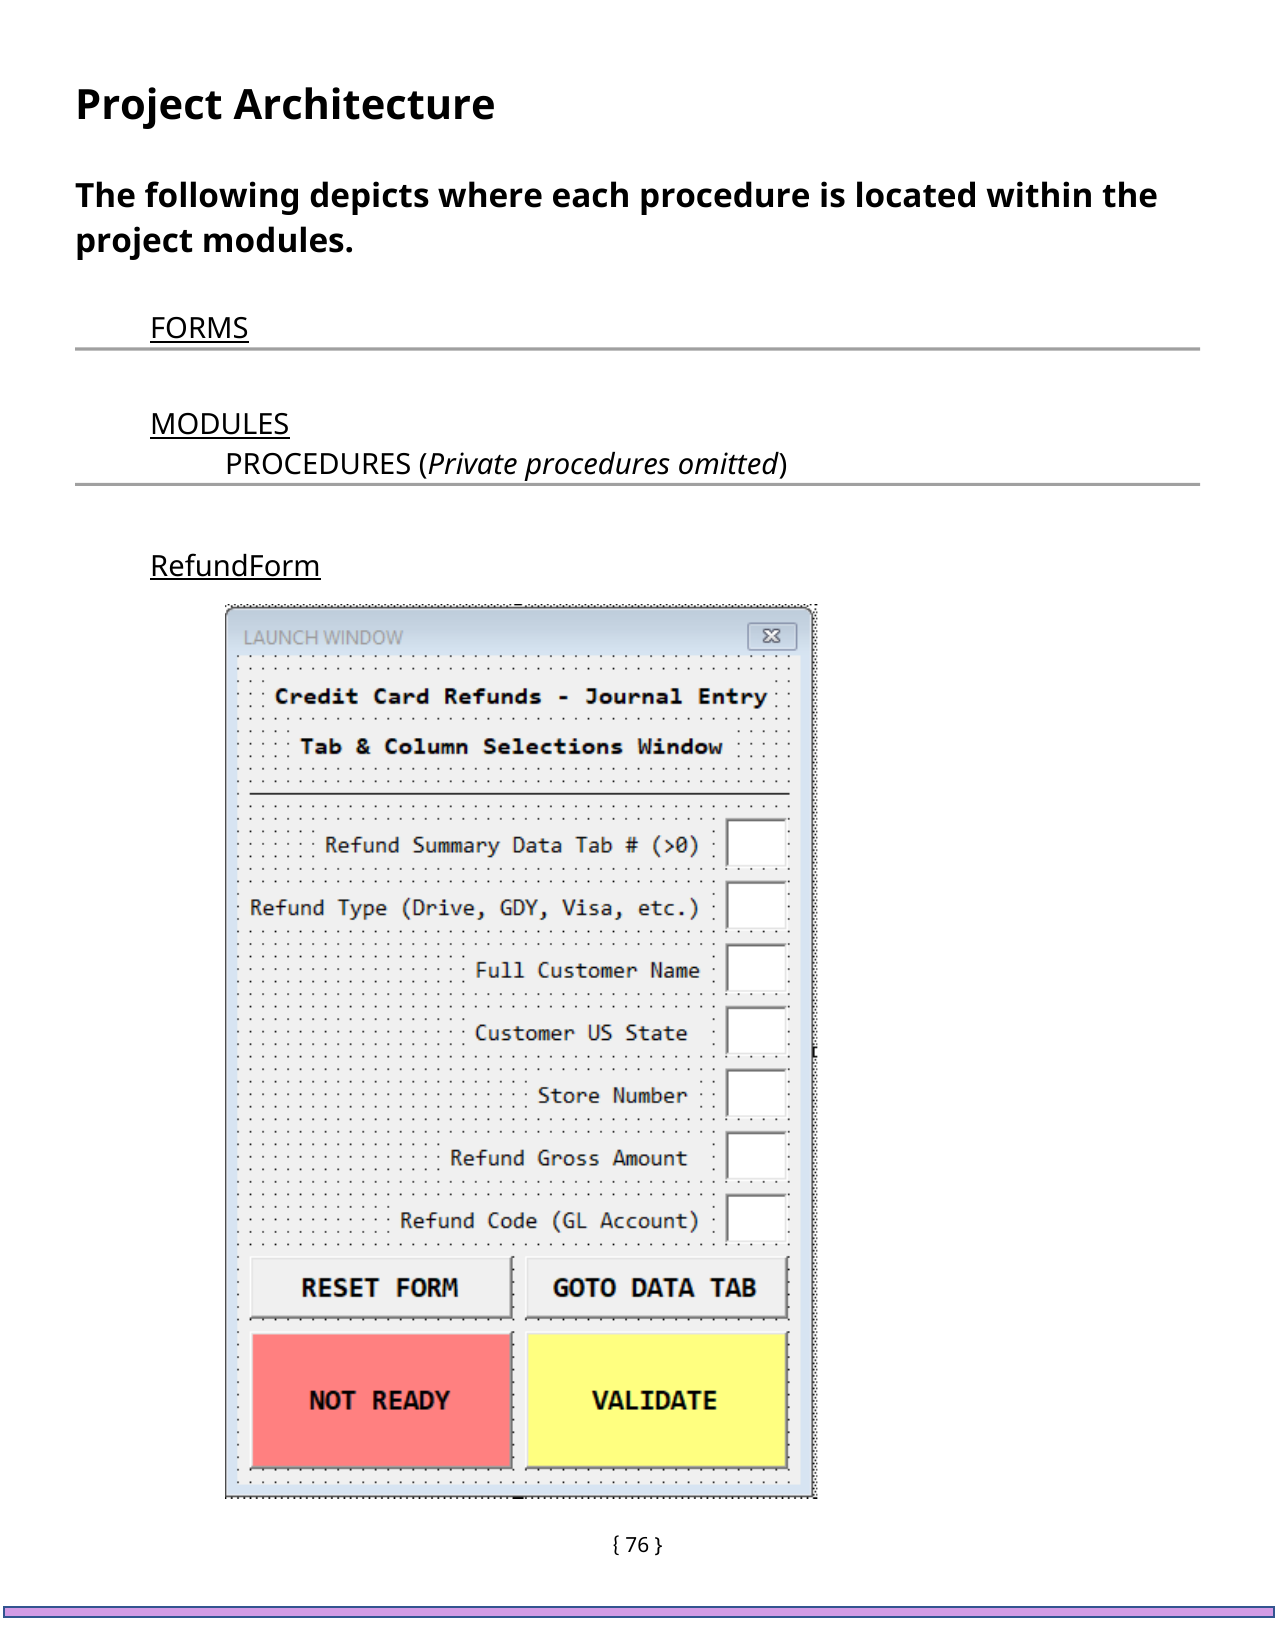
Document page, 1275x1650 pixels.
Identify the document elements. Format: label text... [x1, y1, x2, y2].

text The following depicts where each procedure is located within the project modules. [75, 171, 1200, 262]
text PROCEDURES (Private procedures omitted) [75, 443, 1200, 482]
text MODULES [75, 403, 1200, 443]
picture [225, 604, 818, 1499]
text Project Architecture [75, 75, 1200, 132]
text FORMS [75, 308, 1200, 347]
text RefundForm [75, 545, 1200, 584]
